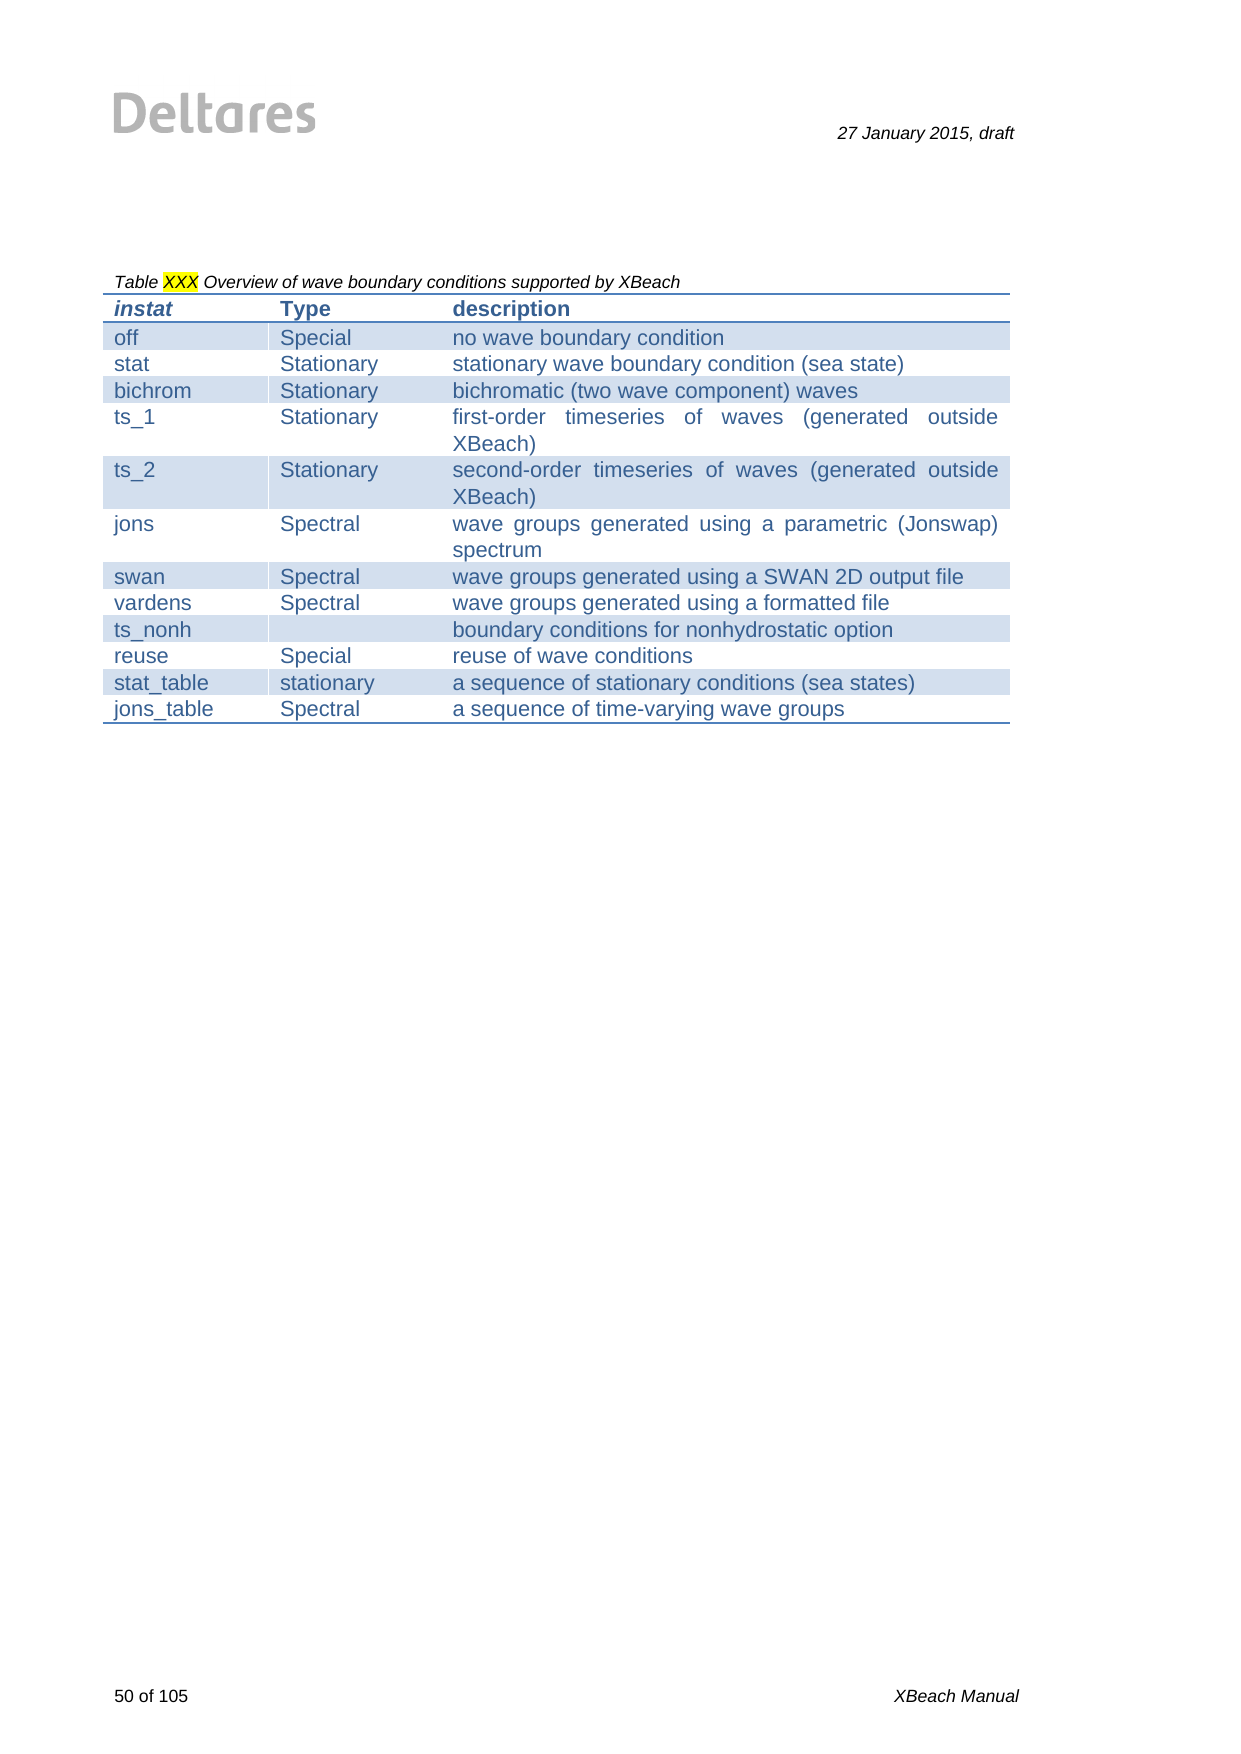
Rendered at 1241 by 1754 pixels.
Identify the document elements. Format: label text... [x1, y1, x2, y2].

table_cell jons_table [103, 695, 268, 722]
table_cell swan [103, 562, 268, 589]
table_cell Spectral [269, 695, 441, 722]
table_cell [269, 615, 441, 642]
table_cell ts_1 [103, 403, 268, 456]
table_cell wave groups generated using a formatted file [441, 589, 1010, 615]
table_cell ts_2 [103, 456, 268, 509]
table_cell stationary [269, 669, 441, 695]
table_cell vardens [103, 589, 268, 615]
table_cell wave groups generated using a parametric (Jonswap) spectrum [441, 509, 1010, 562]
table_cell boundary conditions for nonhydrostatic option [441, 615, 1010, 642]
table_cell Spectral [269, 509, 441, 562]
table_cell a sequence of time-varying wave groups [441, 695, 1010, 722]
table_cell stat_table [103, 669, 268, 695]
table_cell bichrom [103, 376, 268, 403]
table_cell wave groups generated using a SWAN 2D output file [441, 562, 1010, 589]
table_cell Spectral [269, 589, 441, 615]
table_cell reuse of wave conditions [441, 642, 1010, 668]
table_cell second-order timeseries of waves (generated outside XBeach) [441, 456, 1010, 509]
table_cell reuse [103, 642, 268, 668]
table_cell Stationary [269, 376, 441, 403]
table_header instat [103, 295, 268, 321]
text Table XXX Overview of wave boundary conditions supported by XBeach [114, 266, 1022, 292]
table_cell Special [269, 323, 441, 350]
table_cell Spectral [269, 562, 441, 589]
table_cell a sequence of stationary conditions (sea states) [441, 669, 1010, 695]
table_cell ts_nonh [103, 615, 268, 642]
table_cell Stationary [269, 403, 441, 456]
table_header description [441, 295, 1010, 321]
table_cell jons [103, 509, 268, 562]
table_cell Stationary [269, 456, 441, 509]
table_cell off [103, 323, 268, 350]
table_cell first-order timeseries of waves (generated outside XBeach) [441, 403, 1010, 456]
table_cell Special [269, 642, 441, 668]
table_header Type [269, 295, 441, 321]
table_cell no wave boundary condition [441, 323, 1010, 350]
table_cell bichromatic (two wave component) waves [441, 376, 1010, 403]
table_cell stat [103, 350, 268, 376]
table_cell stationary wave boundary condition (sea state) [441, 350, 1010, 376]
table_cell Stationary [269, 350, 441, 376]
picture [113, 75, 315, 133]
